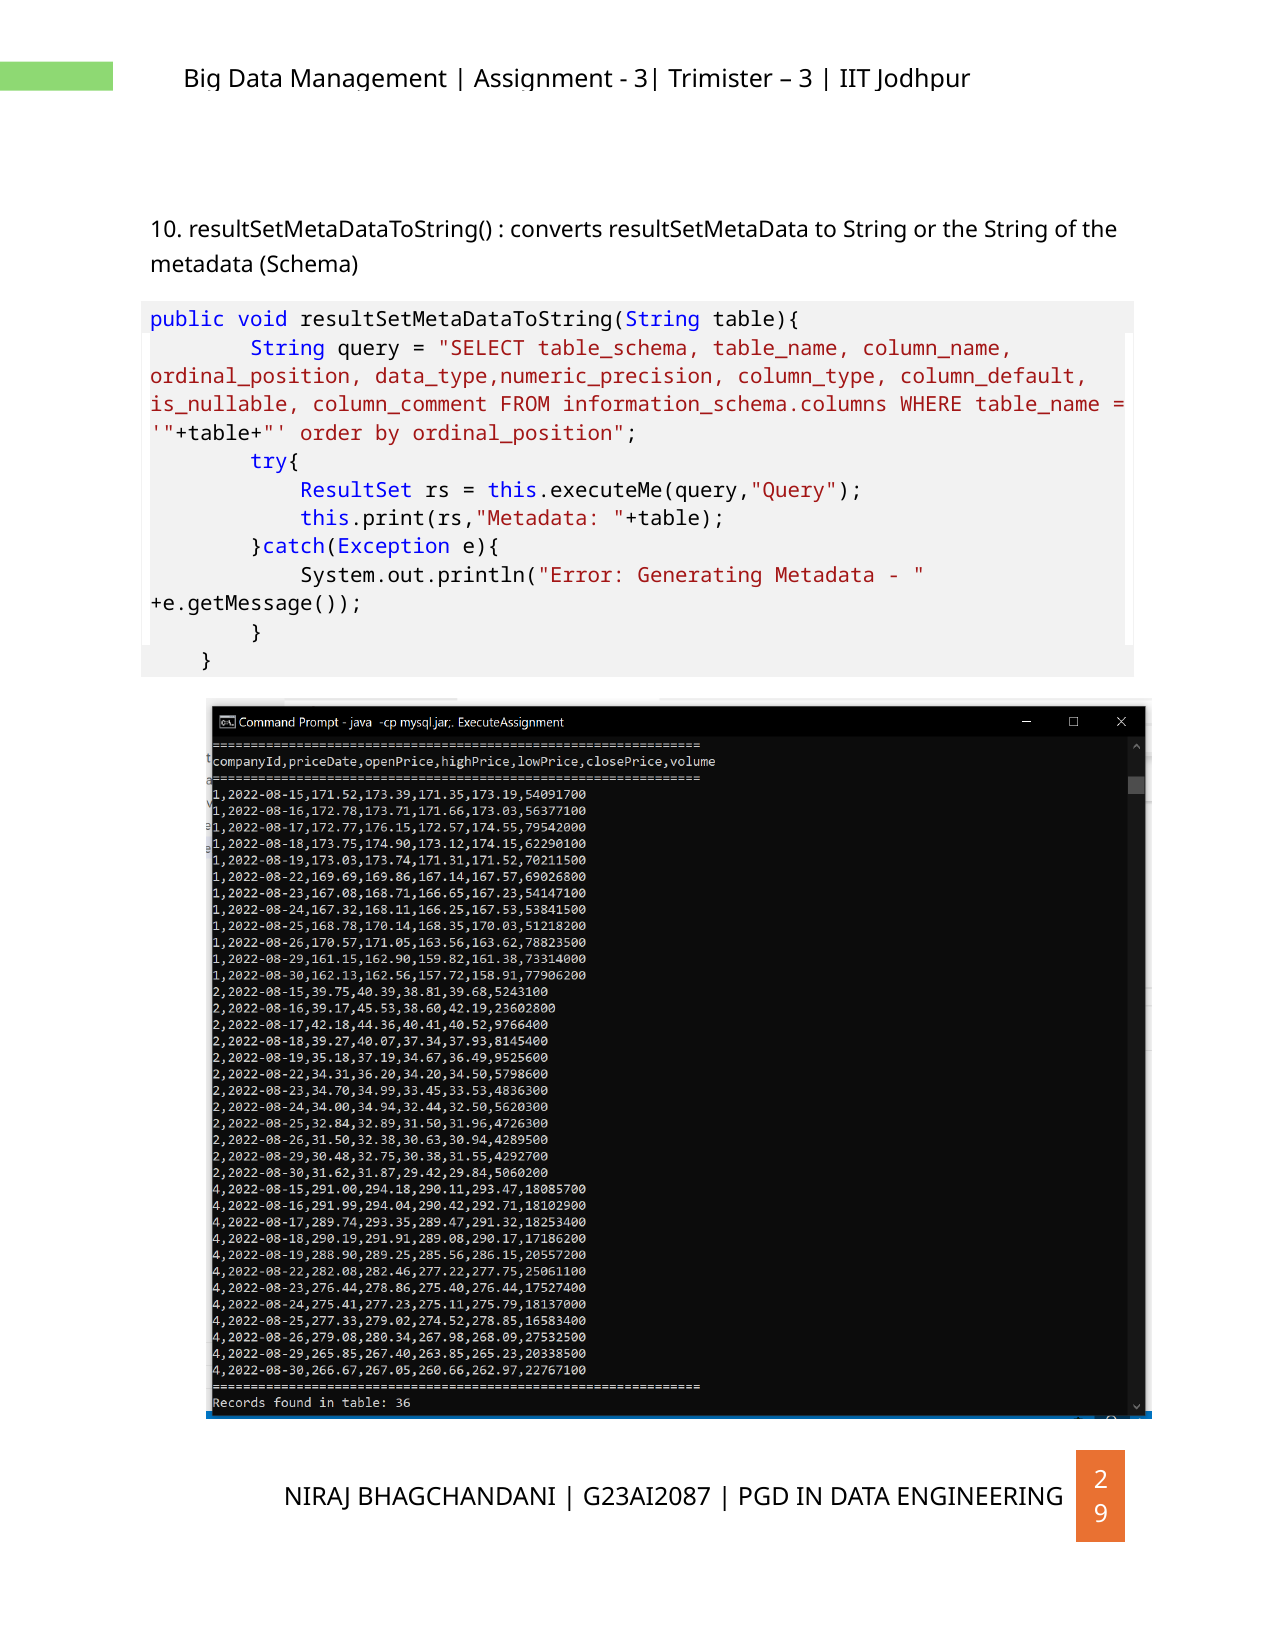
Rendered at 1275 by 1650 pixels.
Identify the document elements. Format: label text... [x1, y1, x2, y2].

text try{ [150, 446, 1125, 475]
text } [142, 642, 1133, 676]
text public void resultSetMetaDataToString(String table){ [142, 302, 1133, 333]
picture [205, 698, 1152, 1417]
text }catch(Exception e){ [150, 532, 1125, 560]
text System.out.println("Error: Generating Metadata - " +e.getMessage()); [150, 560, 1125, 617]
text 10. resultSetMetaDataToString() : converts resultSetMetaData to String or the String of the metadata (Schema) [150, 212, 1125, 280]
text this.print(rs,"Metadata: "+table); [150, 503, 1125, 532]
text ResultSet rs = this.executeMe(query,"Query"); [150, 475, 1125, 503]
text String query = "SELECT table_schema, table_name, column_name, ordinal_position, data_type,numeric_precision, column_type, column_default, is_nullable, column_comment FROM information_schema.columns WHERE table_name = '"+table+"' order by ordinal_position"; [150, 333, 1125, 446]
text } [150, 617, 1125, 642]
